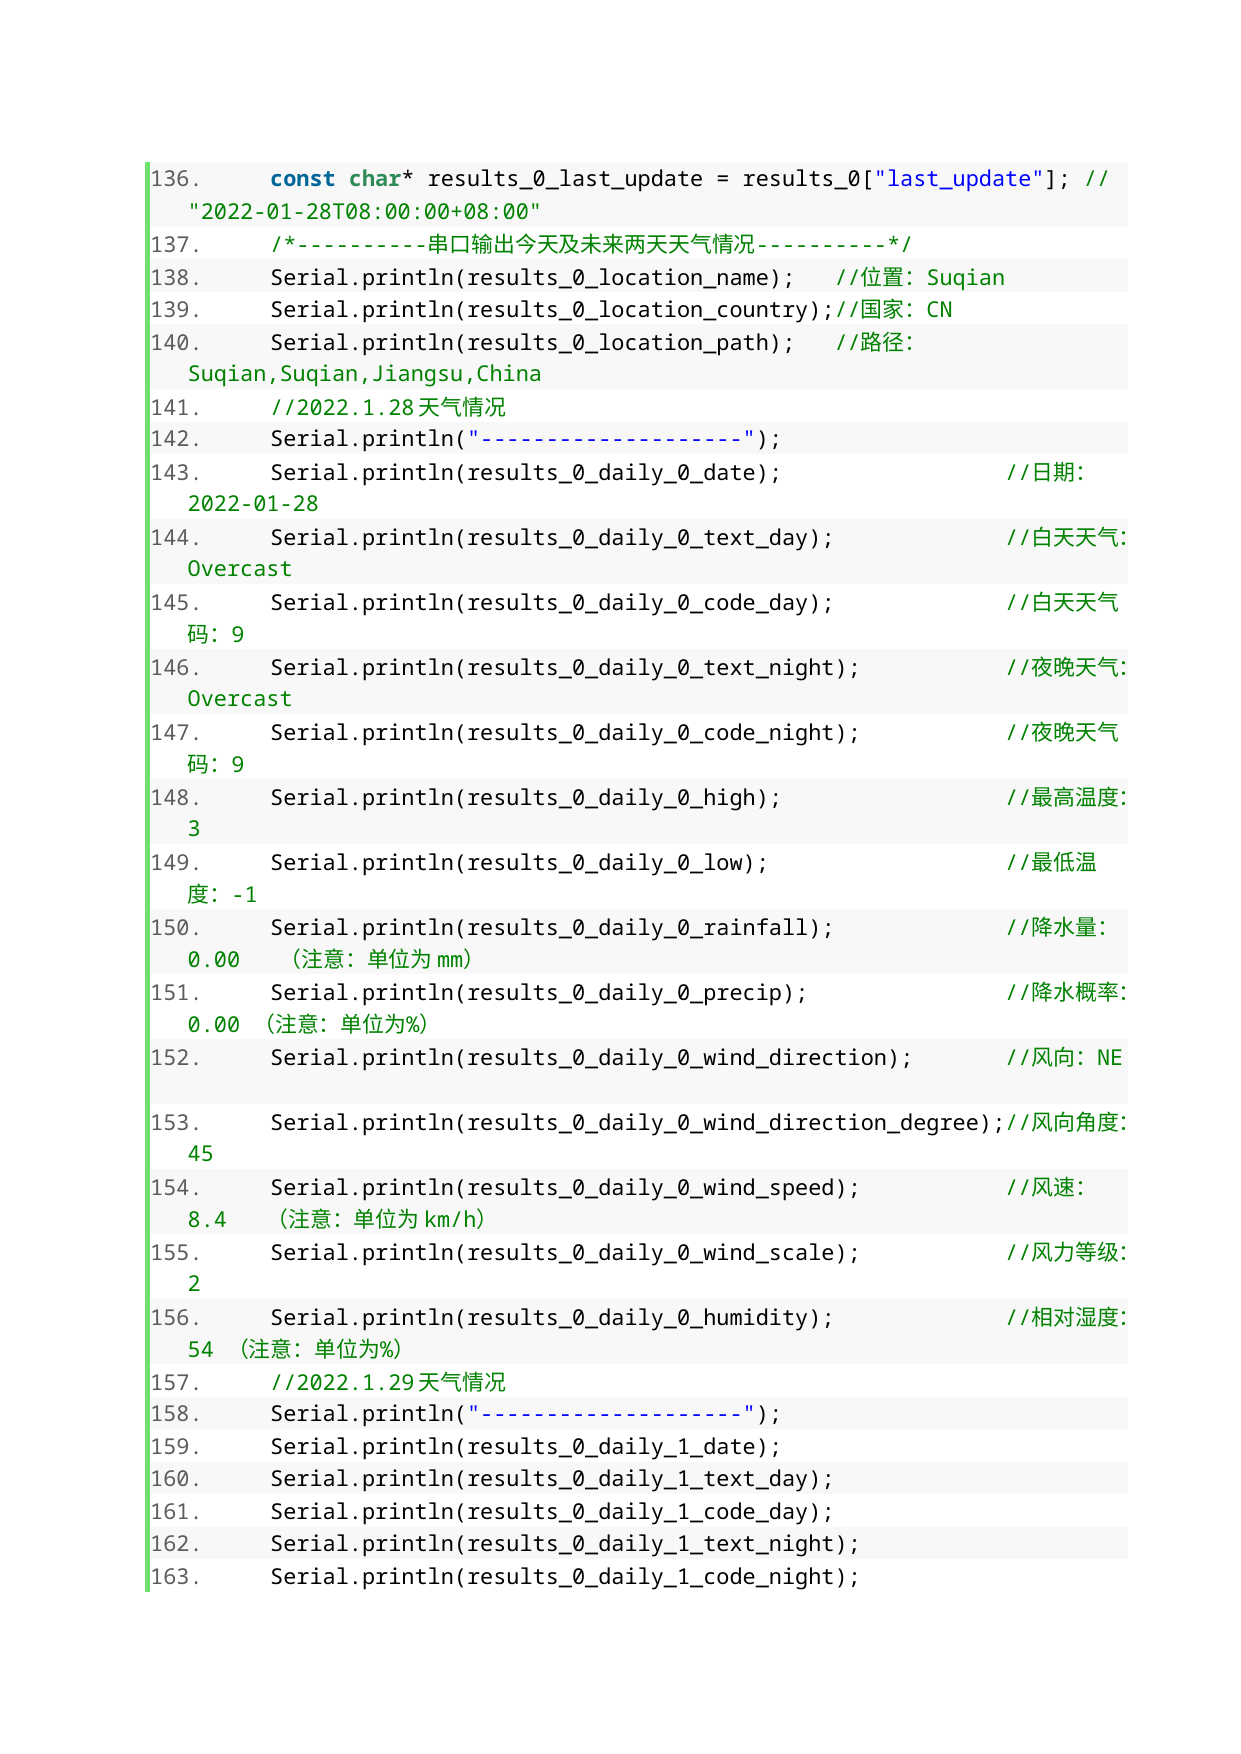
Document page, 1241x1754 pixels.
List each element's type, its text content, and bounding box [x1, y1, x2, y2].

list Serial.println(results_0_daily_0_high); //最高温度：3 [150, 779, 1128, 844]
list Serial.println(results_0_daily_0_wind_speed); //风速：8.4 （注意：单位为km/h） [150, 1169, 1128, 1234]
list Serial.println(results_0_daily_1_code_day); [150, 1494, 1128, 1527]
list Serial.println(results_0_daily_0_code_day); //白天天气码：9 [150, 584, 1128, 649]
list /*----------串口输出今天及未来两天天气情况----------*/ [150, 227, 1128, 259]
list Serial.println(results_0_daily_0_date); //日期：2022-01-28 [150, 454, 1128, 519]
list Serial.println(results_0_daily_0_low); //最低温度：-1 [150, 844, 1128, 909]
list Serial.println(results_0_location_name); //位置：Suqian [150, 259, 1128, 292]
list Serial.println("--------------------"); [150, 1397, 1128, 1429]
list Serial.println("--------------------"); [150, 422, 1128, 454]
list Serial.println(results_0_daily_0_rainfall); //降水量：0.00 （注意：单位为mm） [150, 909, 1128, 974]
list Serial.println(results_0_daily_0_code_night); //夜晚天气码：9 [150, 714, 1128, 779]
list Serial.println(results_0_daily_0_wind_direction_degree);//风向角度：45 [150, 1104, 1128, 1169]
list Serial.println(results_0_daily_0_wind_scale); //风力等级：2 [150, 1234, 1128, 1299]
list Serial.println(results_0_daily_0_precip); //降水概率：0.00 （注意：单位为%） [150, 974, 1128, 1039]
list Serial.println(results_0_daily_1_code_night); [150, 1559, 1128, 1592]
list //2022.1.28天气情况 [150, 389, 1128, 422]
list Serial.println(results_0_daily_1_text_night); [150, 1527, 1128, 1559]
list Serial.println(results_0_daily_0_humidity); //相对湿度：54 （注意：单位为%） [150, 1299, 1128, 1364]
list Serial.println(results_0_daily_1_date); [150, 1429, 1128, 1462]
list //2022.1.29天气情况 [150, 1364, 1128, 1397]
list Serial.println(results_0_daily_1_text_day); [150, 1462, 1128, 1494]
list Serial.println(results_0_daily_0_text_day); //白天天气：Overcast [150, 519, 1128, 584]
list const char* results_0_last_update = results_0["last_update"]; // "2022-01-28T08:00:00+08:00" [150, 162, 1128, 227]
list Serial.println(results_0_daily_0_wind_direction); //风向：NE [150, 1039, 1128, 1104]
list Serial.println(results_0_location_country);//国家：CN [150, 292, 1128, 324]
list Serial.println(results_0_location_path); //路径：Suqian,Suqian,Jiangsu,China [150, 324, 1128, 389]
list Serial.println(results_0_daily_0_text_night); //夜晚天气：Overcast [150, 649, 1128, 714]
